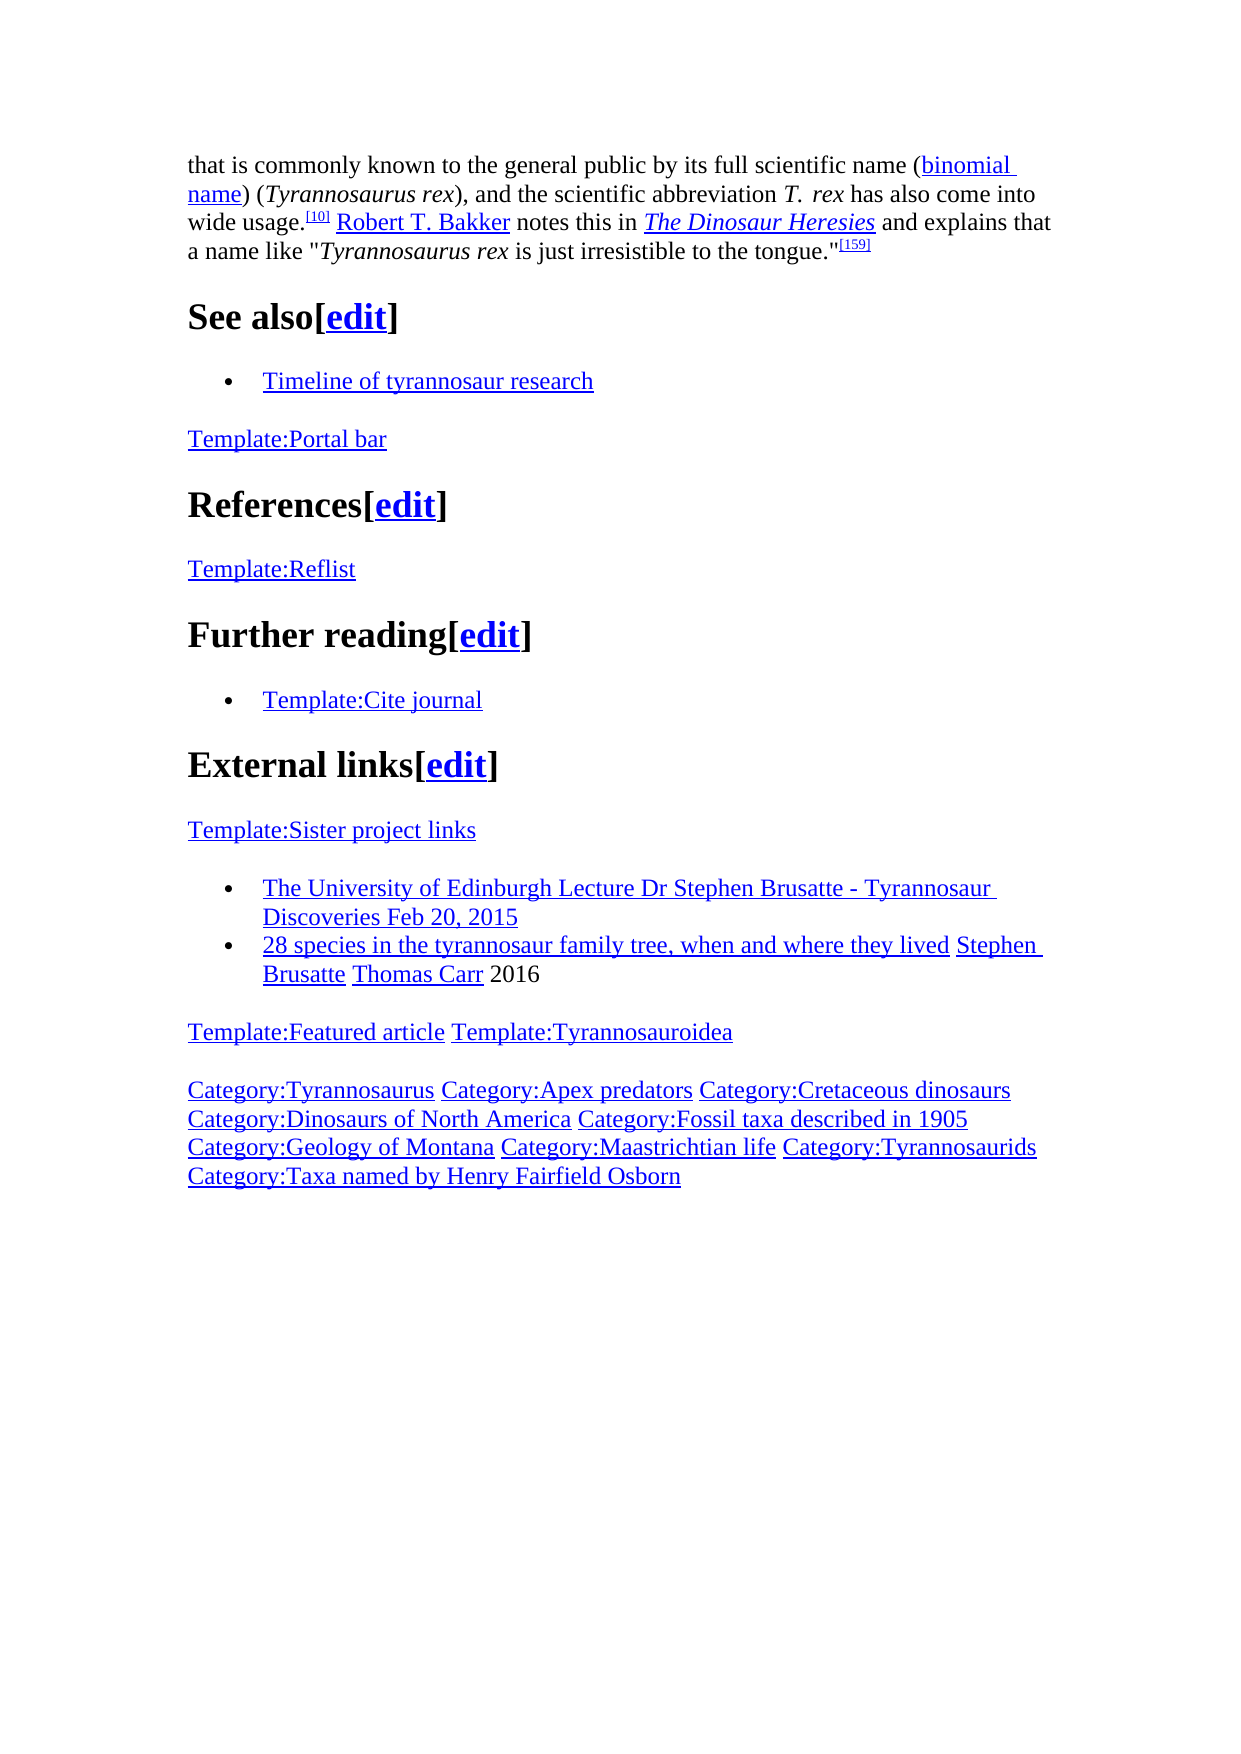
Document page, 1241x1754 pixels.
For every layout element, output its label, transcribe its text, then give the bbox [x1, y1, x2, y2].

subtitle See also[edit] [187, 294, 1053, 337]
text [187, 150, 1053, 265]
text Template:Featured article Template:Tyrannosauroidea [187, 1017, 1053, 1046]
list The University of Edinburgh Lecture Dr Stephen Brusatte - Tyrannosaur Discoveries Feb 20, 2015 [225, 873, 1053, 930]
list Timeline of tyrannosaur research [225, 366, 1053, 395]
text Template:Sister project links [187, 815, 1053, 844]
subtitle External links[edit] [187, 743, 1053, 786]
text Template:Portal bar [187, 424, 1053, 453]
text Template:Reflist [187, 554, 1053, 583]
list 28 species in the tyrannosaur family tree, when and where they lived Stephen Brusatte Thomas Carr 2016 [225, 930, 1053, 988]
subtitle References[edit] [187, 482, 1053, 525]
text Category:Tyrannosaurus Category:Apex predators Category:Cretaceous dinosaurs Category:Dinosaurs of North America Category:Fossil taxa described in 1905 Category:Geology of Montana Category:Maastrichtian life Category:Tyrannosaurids Category:Taxa named by Henry Fairfield Osborn [187, 1075, 1053, 1190]
subtitle Further reading[edit] [187, 612, 1053, 656]
list Template:Cite journal [225, 685, 1053, 713]
